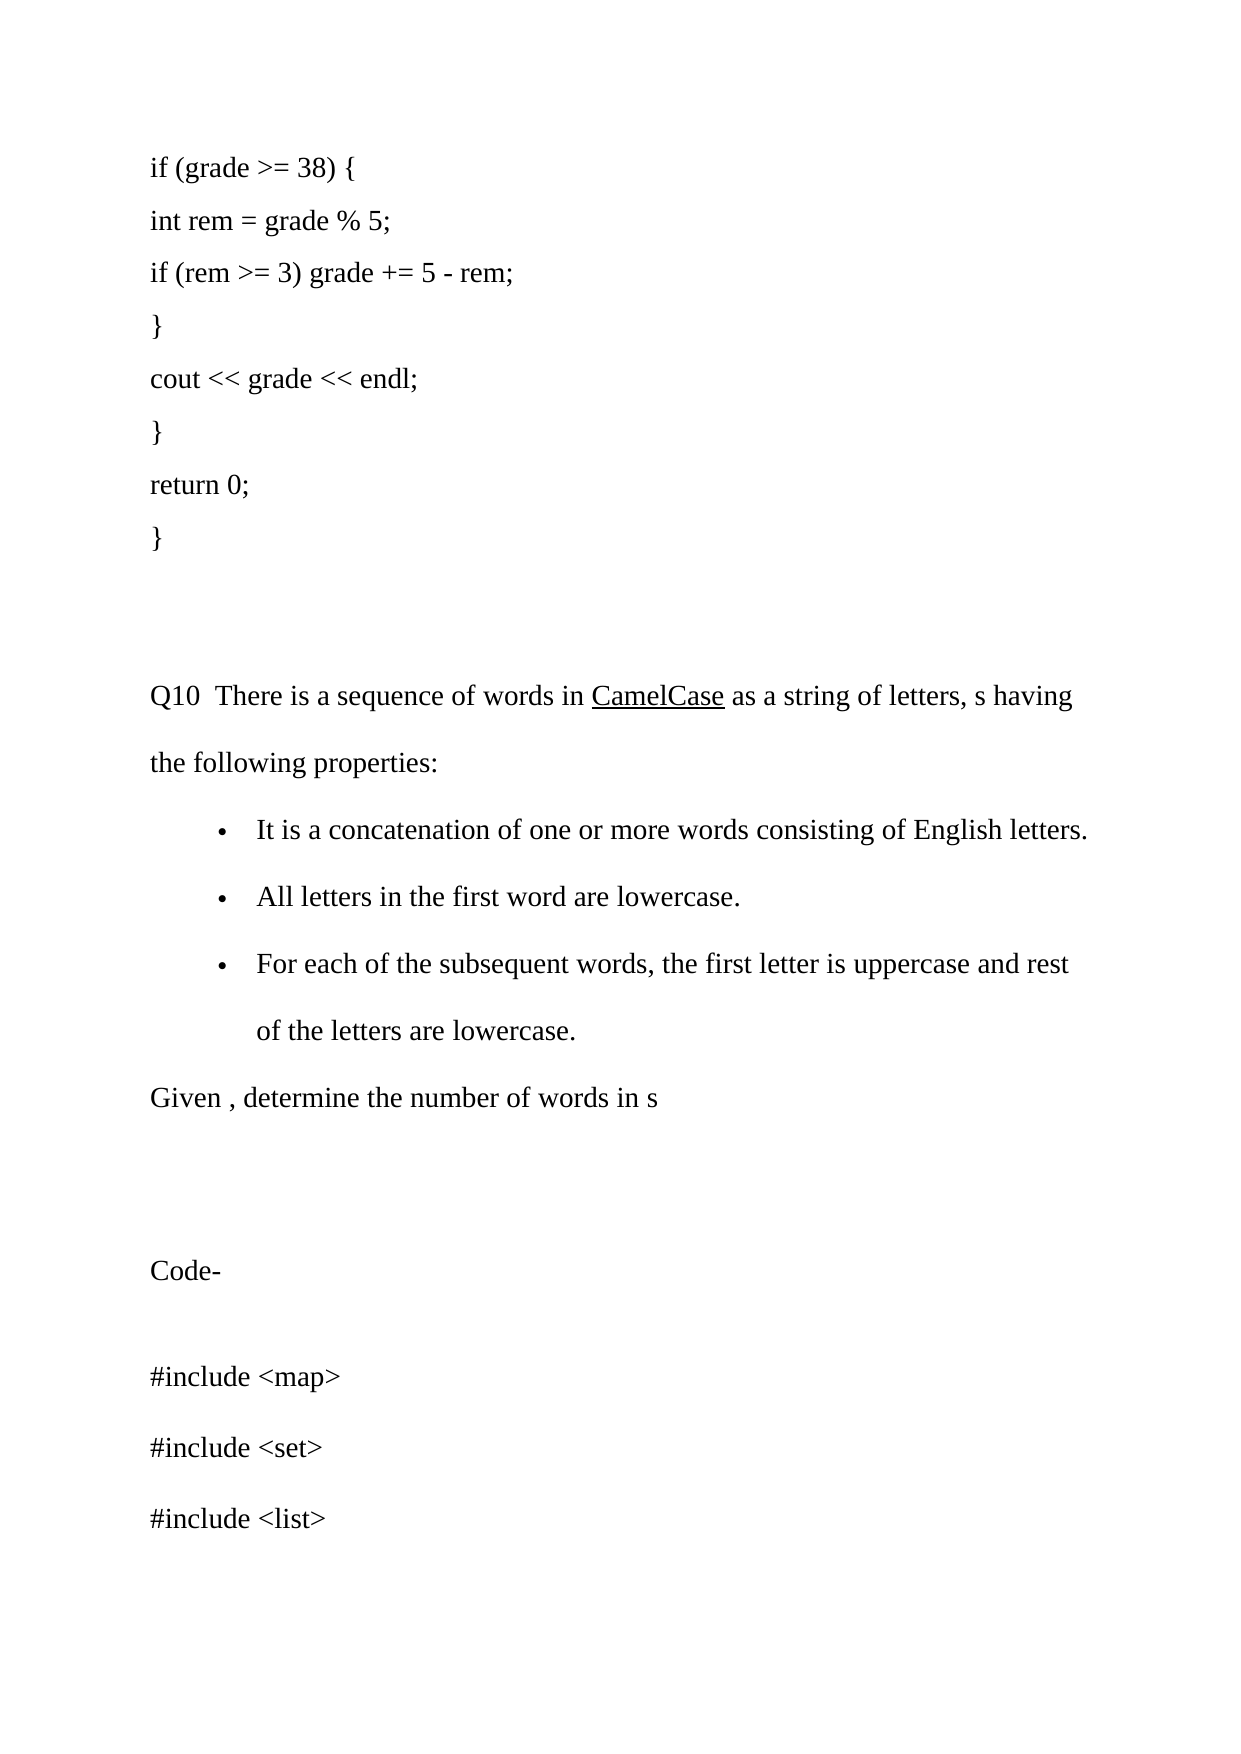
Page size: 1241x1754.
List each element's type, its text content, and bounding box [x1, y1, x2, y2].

list For each of the subsequent words, the first letter is uppercase and rest of the letters are lowercase. [219, 946, 1090, 1047]
text } [150, 308, 1090, 342]
text #include <map> [150, 1359, 1090, 1392]
text cout << grade << endl; [150, 361, 1090, 395]
text Given , determine the number of words in s [150, 1081, 1090, 1114]
text int rem = grade % 5; [150, 203, 1090, 236]
text } [150, 414, 1090, 448]
text #include <list> [150, 1501, 1090, 1534]
text return 0; [150, 467, 1090, 500]
list All letters in the first word are lowercase. [219, 879, 1090, 913]
text } [150, 520, 1090, 553]
text if (rem >= 3) grade += 5 - rem; [150, 256, 1090, 289]
text Code- [150, 1253, 1090, 1287]
text Q10 There is a sequence of words in CamelCase as a string of letters, s having the following properties: [150, 678, 1090, 779]
text if (grade >= 38) { [150, 150, 1090, 183]
text #include <set> [150, 1430, 1090, 1463]
list It is a concatenation of one or more words consisting of English letters. [219, 812, 1090, 846]
